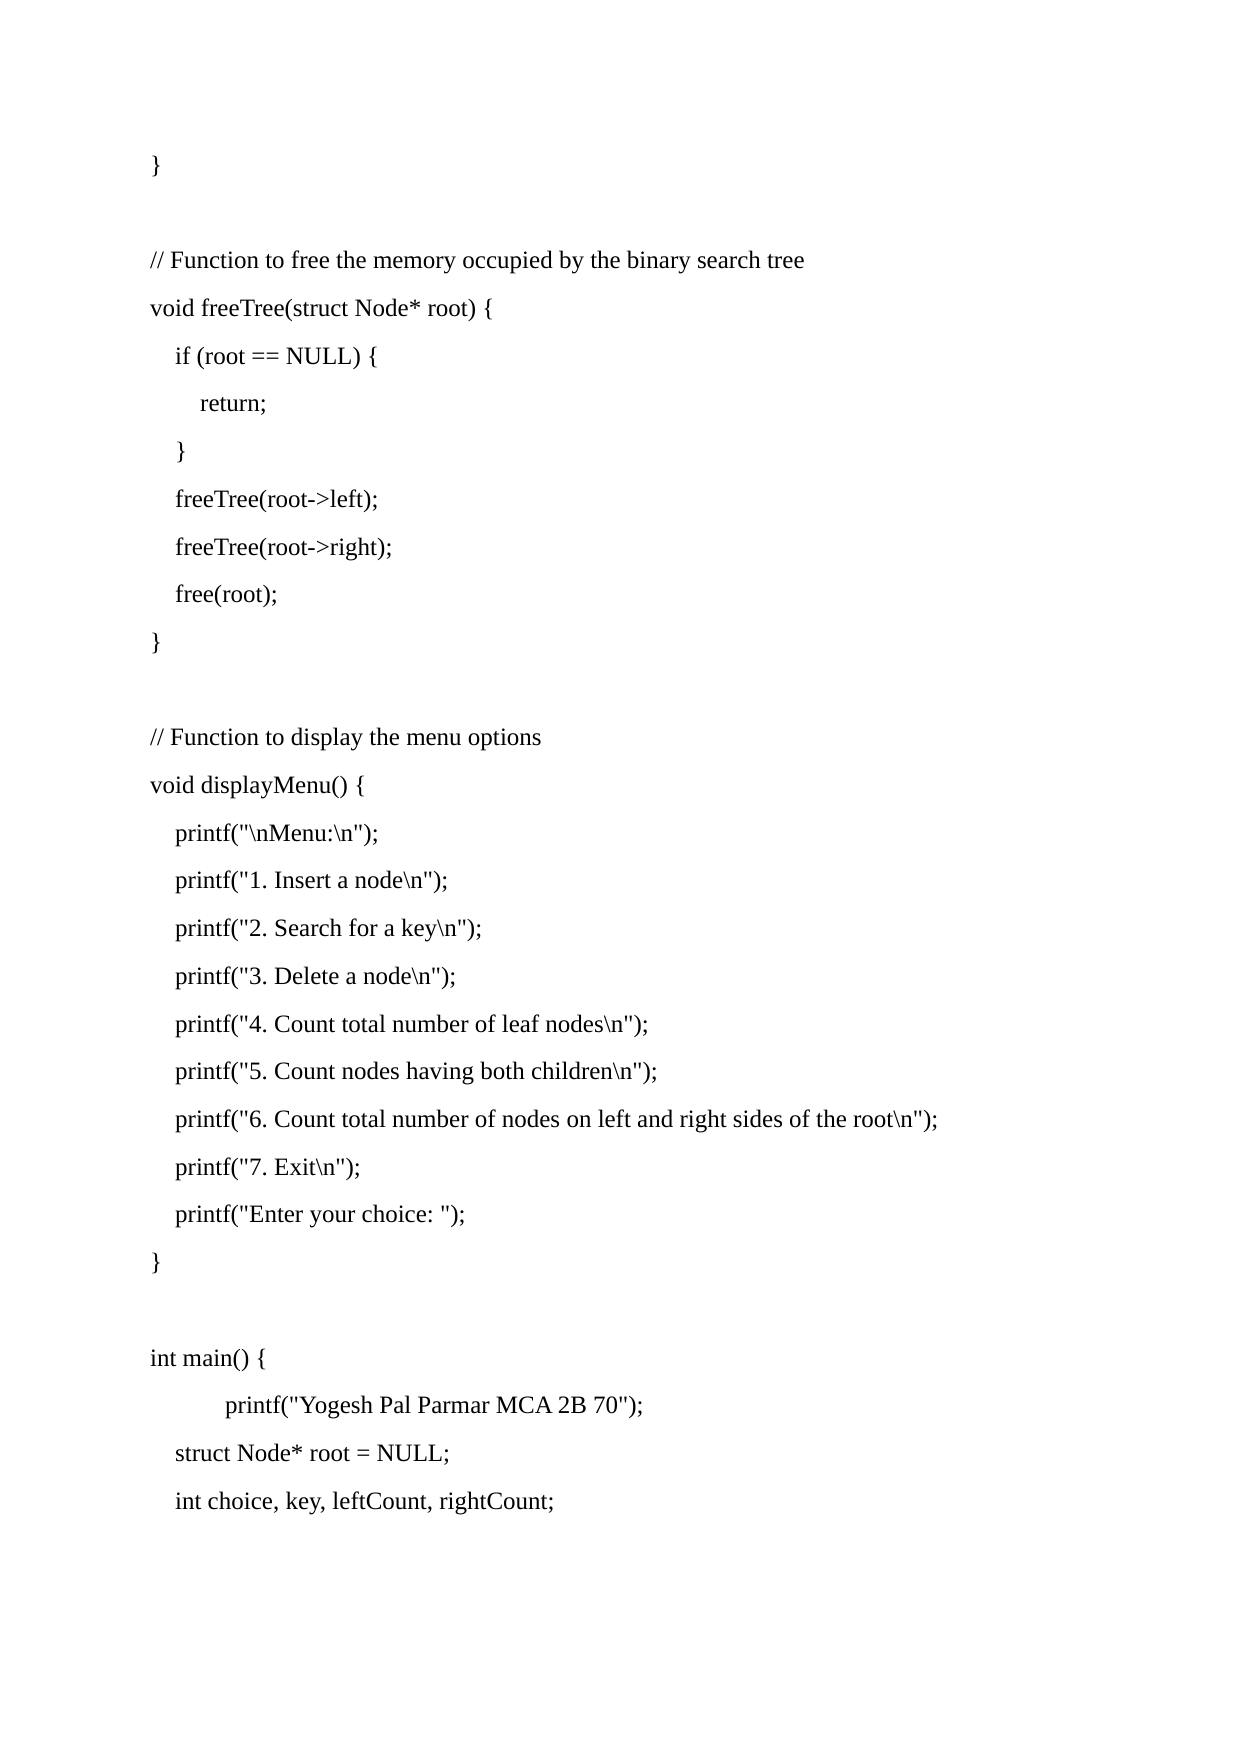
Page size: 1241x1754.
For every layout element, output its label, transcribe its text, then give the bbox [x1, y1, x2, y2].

text return; [150, 388, 1090, 417]
text void displayMenu() { [150, 770, 1090, 799]
text } [150, 627, 1090, 656]
text freeTree(root->right); [150, 532, 1090, 560]
text printf("3. Delete a node\n"); [150, 961, 1090, 990]
text // Function to free the memory occupied by the binary search tree [150, 245, 1090, 274]
text printf("6. Count total number of nodes on left and right sides of the root\n"); [150, 1104, 1090, 1133]
text printf("2. Search for a key\n"); [150, 913, 1090, 942]
text printf("Yogesh Pal Parmar MCA 2B 70"); [150, 1390, 1090, 1419]
text void freeTree(struct Node* root) { [150, 293, 1090, 322]
text } [150, 1247, 1090, 1276]
text struct Node* root = NULL; [150, 1438, 1090, 1467]
text int main() { [150, 1343, 1090, 1371]
text printf("\nMenu:\n"); [150, 818, 1090, 847]
text printf("Enter your choice: "); [150, 1199, 1090, 1228]
text printf("1. Insert a node\n"); [150, 866, 1090, 894]
text printf("4. Count total number of leaf nodes\n"); [150, 1009, 1090, 1037]
text int choice, key, leftCount, rightCount; [150, 1486, 1090, 1514]
text // Function to display the menu options [150, 722, 1090, 751]
text freeTree(root->left); [150, 484, 1090, 513]
text printf("7. Exit\n"); [150, 1152, 1090, 1181]
text } [150, 150, 1090, 179]
text } [150, 436, 1090, 465]
text free(root); [150, 579, 1090, 608]
text printf("5. Count nodes having both children\n"); [150, 1056, 1090, 1085]
text if (root == NULL) { [150, 341, 1090, 369]
